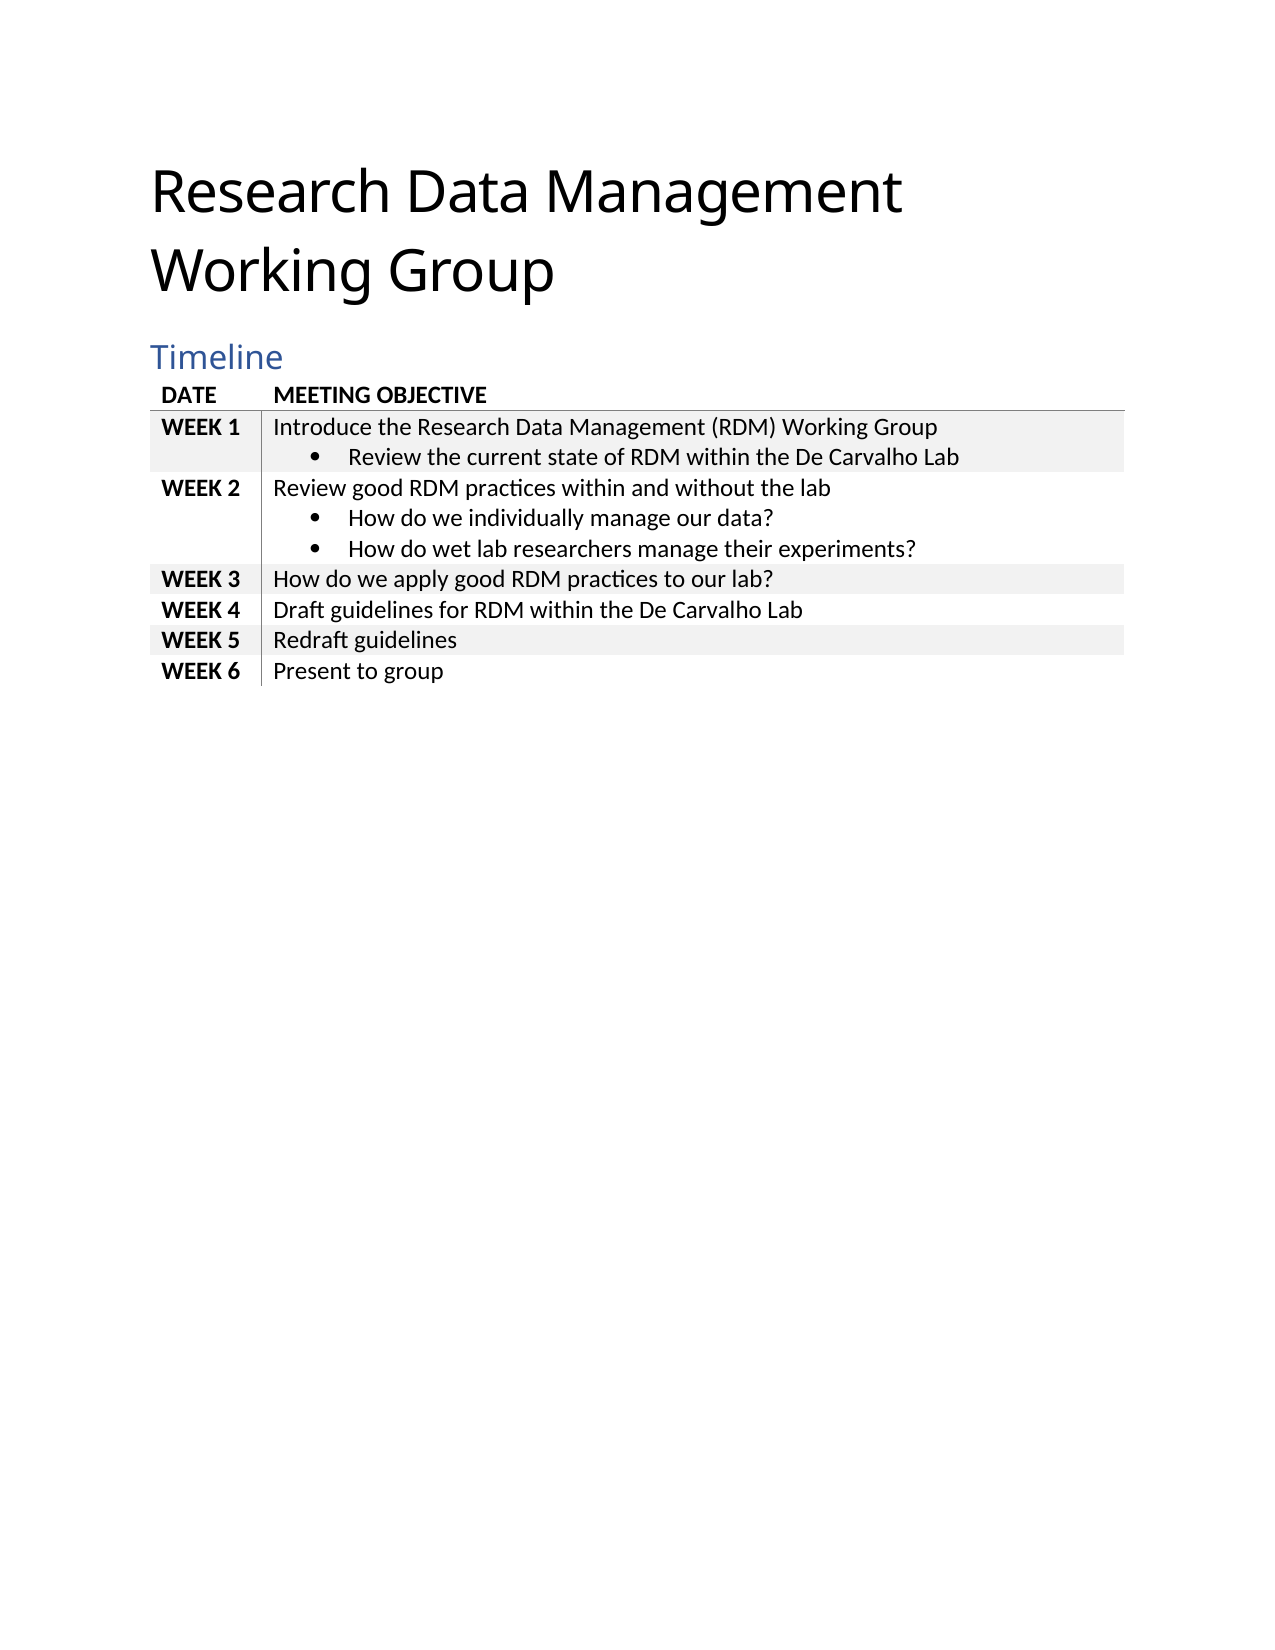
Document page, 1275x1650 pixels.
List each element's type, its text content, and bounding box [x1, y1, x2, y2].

table_cell Week 6 [150, 655, 261, 686]
table_cell How do we apply good RDM practices to our lab? [262, 564, 1124, 594]
table_cell Review good RDM practices within and without the lab How do we individually manage our data? How do wet lab researchers manage their experiments? [262, 472, 1124, 563]
table_cell Introduce the Research Data Management (RDM) Working Group Review the current state of RDM within the De Carvalho Lab [262, 411, 1124, 472]
title Research Data Management Working Group [150, 150, 1125, 309]
table_cell Redraft guidelines [262, 625, 1124, 655]
table_cell Week 5 [150, 625, 261, 655]
table_cell Draft guidelines for RDM within the De Carvalho Lab [262, 594, 1124, 624]
table_header Meeting objective [262, 379, 1124, 410]
table_cell Week 4 [150, 594, 261, 624]
table_cell Week 3 [150, 564, 261, 594]
subtitle Timeline [150, 334, 1125, 379]
table_cell Week 2 [150, 472, 261, 563]
table_cell Week 1 [150, 411, 261, 472]
table_cell Present to group [262, 655, 1124, 686]
table_header Date [150, 379, 262, 410]
